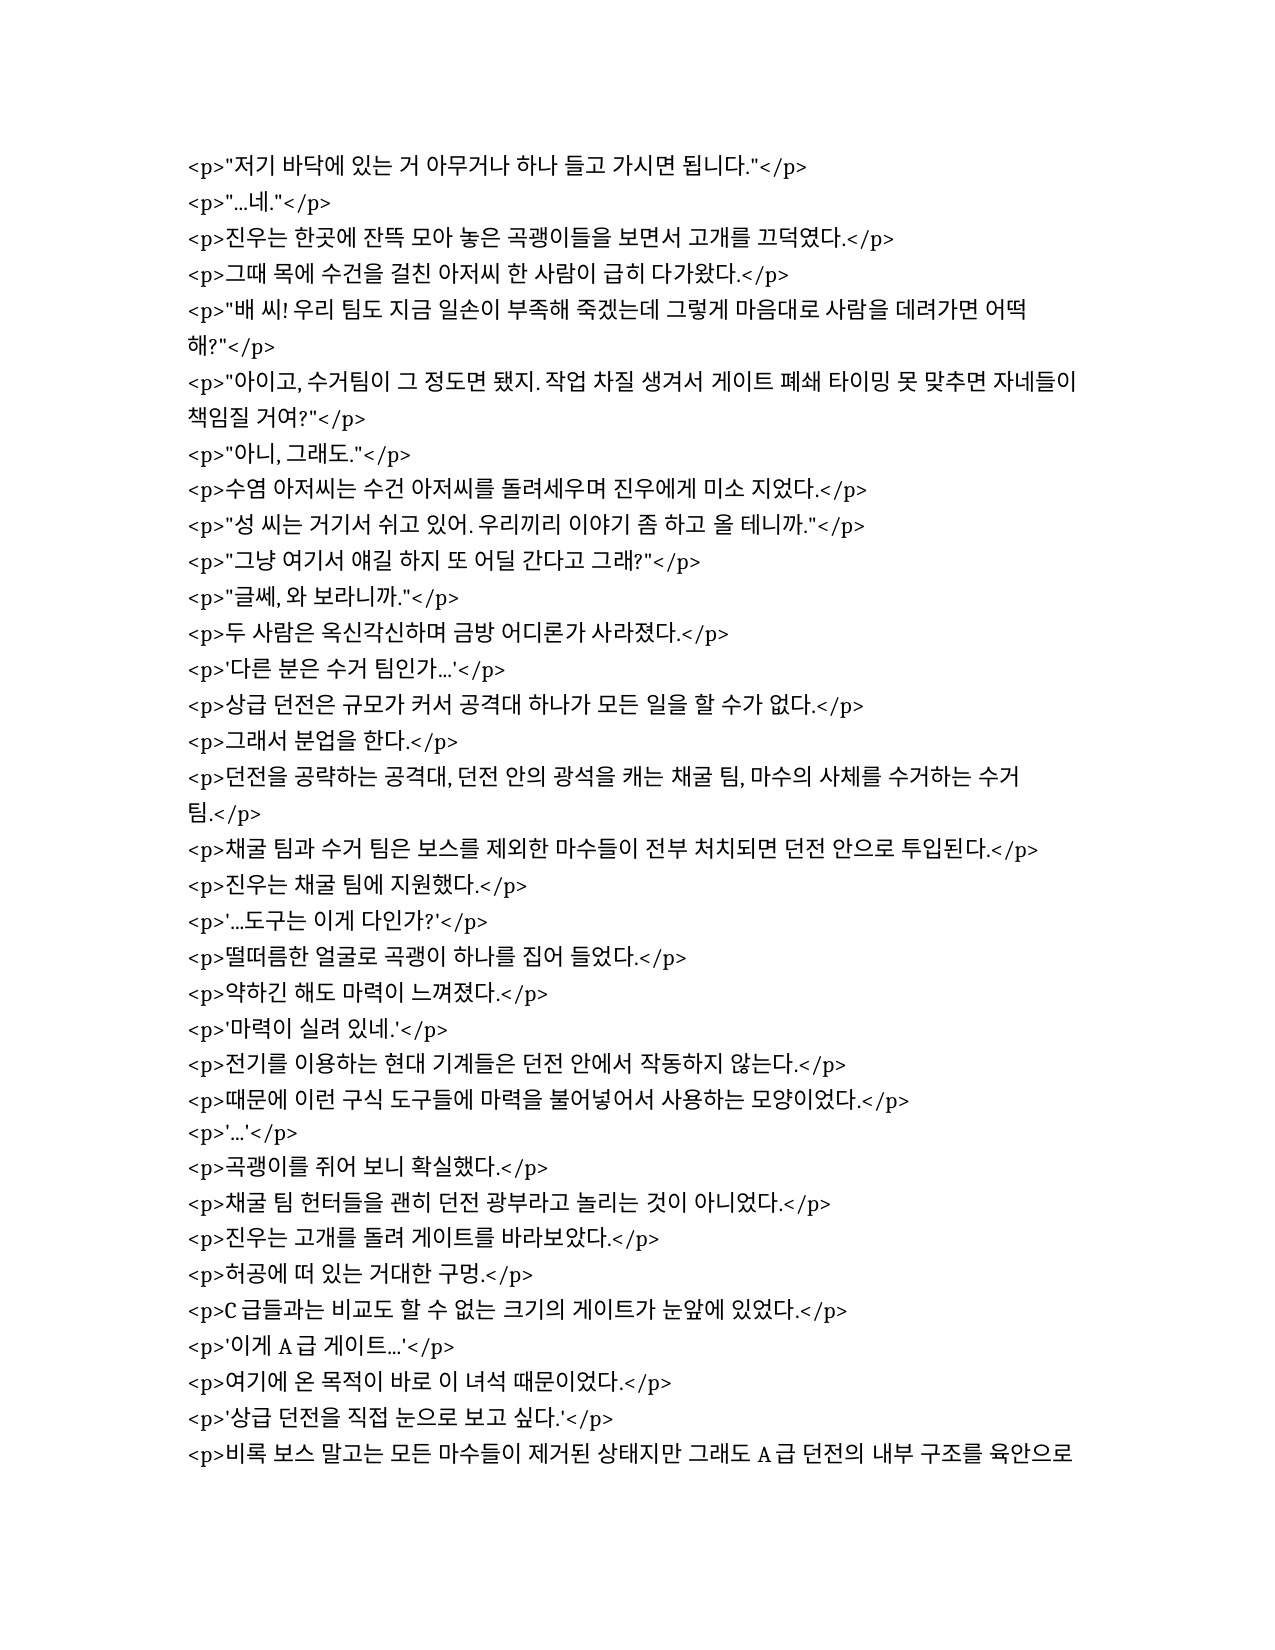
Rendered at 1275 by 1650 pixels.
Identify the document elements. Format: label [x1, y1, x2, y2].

text [187, 150, 1087, 1469]
